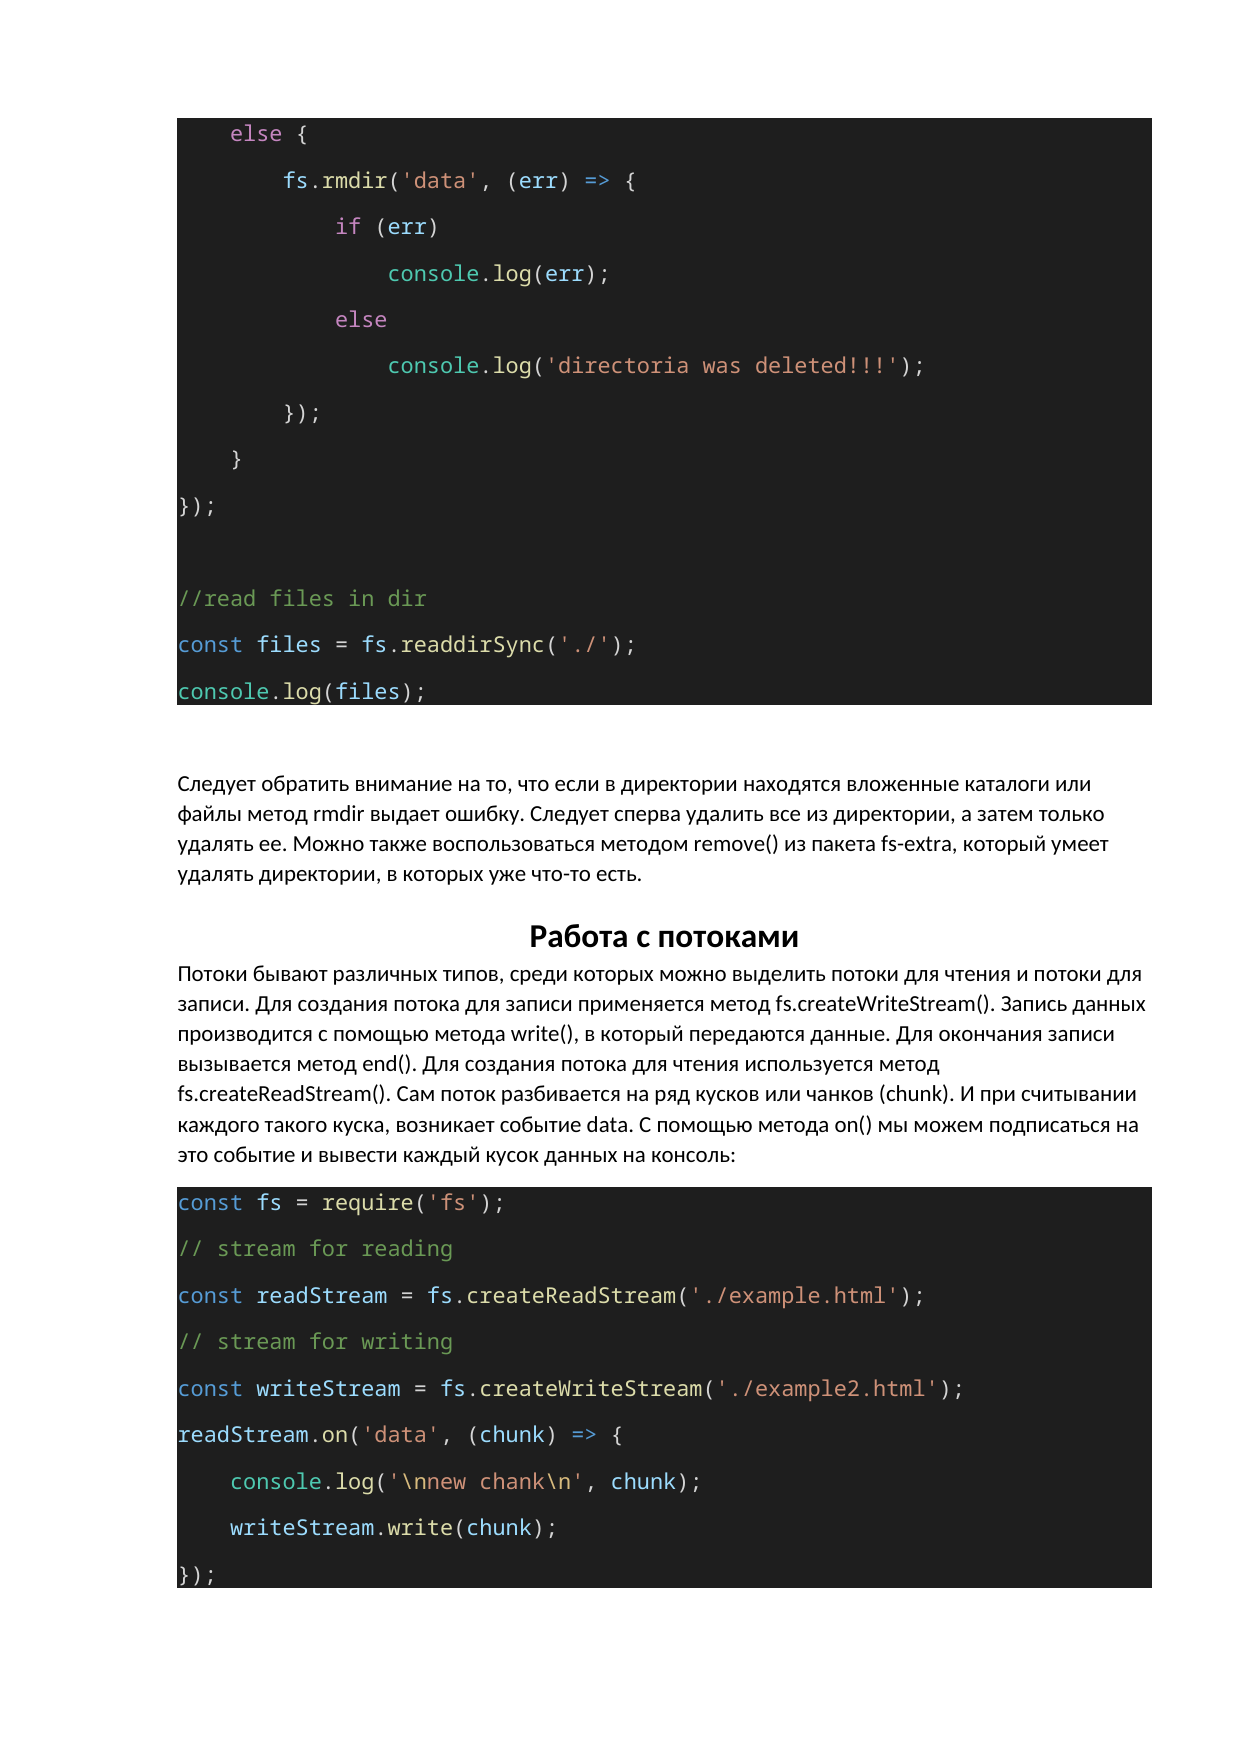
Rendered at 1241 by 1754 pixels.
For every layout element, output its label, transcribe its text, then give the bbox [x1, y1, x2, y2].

text Следует обратить внимание на то, что если в директории находятся вложенные каталоги или файлы метод rmdir выдает ошибку. Следует сперва удалить все из директории, а затем только удалять ее. Можно также воспользоваться методом remove() из пакета fs-extra, который умеет удалять директории, в которых уже что-то есть. [177, 769, 1152, 888]
text writeStream.write(chunk); [177, 1512, 1152, 1542]
text fs.rmdir('data', (err) => { [177, 164, 1152, 194]
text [177, 350, 1152, 380]
text } [177, 443, 1152, 473]
text const fs = require('fs'); [177, 1187, 1152, 1217]
text // stream for writing [177, 1326, 1152, 1356]
text else { [177, 118, 1152, 148]
text console.log(err); [177, 257, 1152, 287]
text const writeStream = fs.createWriteStream('./example2.html'); [177, 1373, 1152, 1402]
text }); [177, 1558, 1152, 1588]
text const files = fs.readdirSync('./'); [177, 629, 1152, 659]
text //read files in dir [177, 583, 1152, 612]
text }); [177, 490, 1152, 519]
text console.log('\nnew chank\n', chunk); [177, 1466, 1152, 1495]
text Потоки бывают различных типов, среди которых можно выделить потоки для чтения и потоки для записи. Для создания потока для записи применяется метод fs.createWriteStream(). Запись данных производится с помощью метода write(), в который передаются данные. Для окончания записи вызывается метод end(). Для создания потока для чтения используется метод fs.createReadStream(). Сам поток разбивается на ряд кусков или чанков (chunk). И при считывании каждого такого куска, возникает событие data. С помощью метода on() мы можем подписаться на это событие и вывести каждый кусок данных на консоль: [177, 959, 1152, 1168]
text const readStream = fs.createReadStream('./example.html'); [177, 1280, 1152, 1309]
text if (err) [177, 211, 1152, 241]
text readStream.on('data', (chunk) => { [177, 1419, 1152, 1449]
text console.log(files); [177, 676, 1152, 705]
text // stream for reading [177, 1233, 1152, 1263]
text }); [177, 397, 1152, 427]
subtitle Работа с потоками [177, 915, 1152, 956]
text else [177, 304, 1152, 334]
